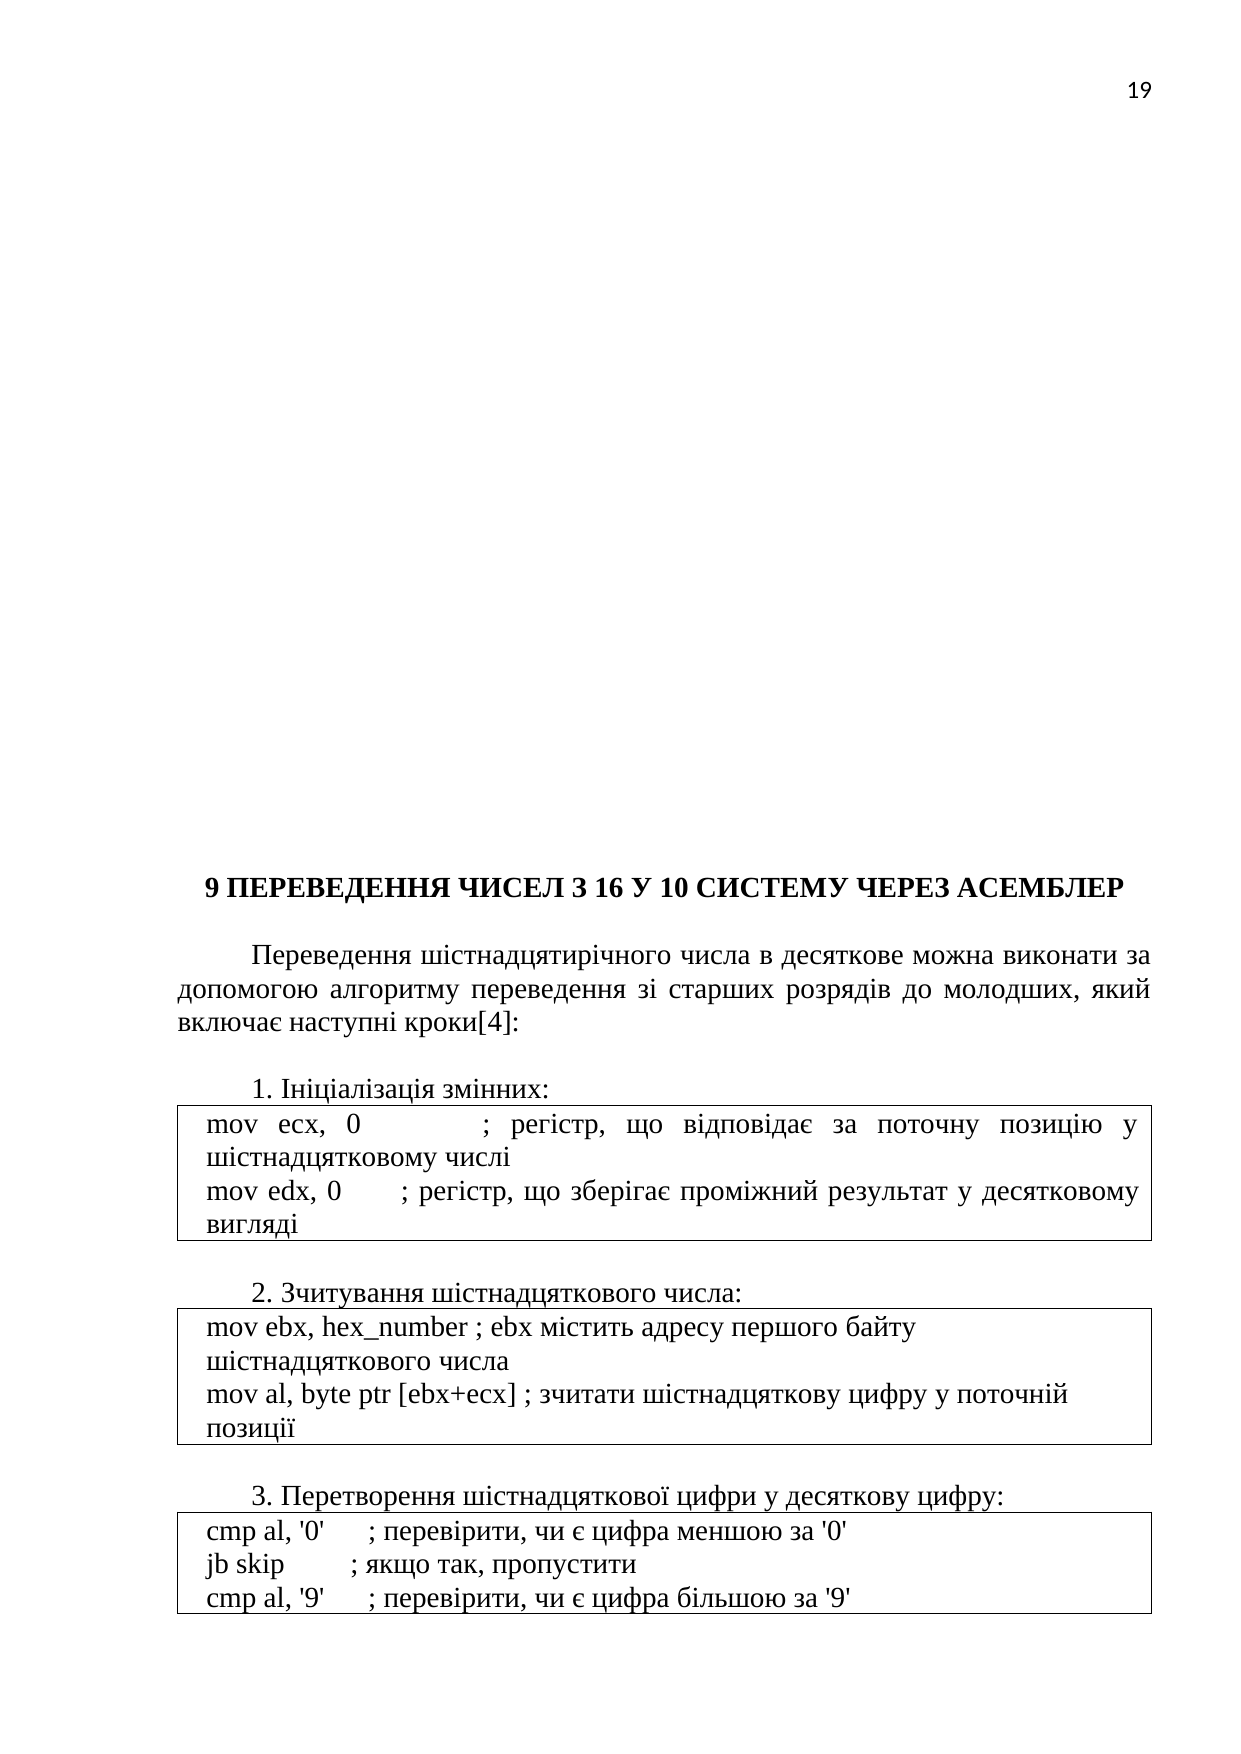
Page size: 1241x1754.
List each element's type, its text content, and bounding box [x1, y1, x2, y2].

list Зчитування шістнадцяткового числа: [251, 1275, 1152, 1308]
list Ініціалізація змінних: [251, 1071, 1152, 1105]
text Переведення шістнадцятирічного числа в десяткове можна виконати за допомогою алгоритму переведення зі старших розрядів до молодших, який включає наступні кроки[5]: [177, 937, 1152, 1038]
list Перетворення шістнадцяткової цифри у десяткову цифру: [251, 1478, 1152, 1512]
table_header mov ecx, 0 ; регістр, що відповідає за поточну позицію у шістнадцятковому числі mov edx, 0 ; регістр, що зберігає проміжний результат у десятковому вигляді [178, 1106, 1151, 1240]
table_header mov ebx, hex_number ; ebx містить адресу першого байту шістнадцяткового числа mov al, byte ptr [ebx+ecx] ; зчитати шістнадцяткову цифру у поточній позиції [178, 1309, 1151, 1443]
text 9 ПЕРЕВЕДЕННЯ ЧИСЕЛ З 16 У 10 СИСТЕМУ ЧЕРЕЗ АСЕМБЛЕР [177, 870, 1152, 904]
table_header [178, 1513, 1151, 1613]
